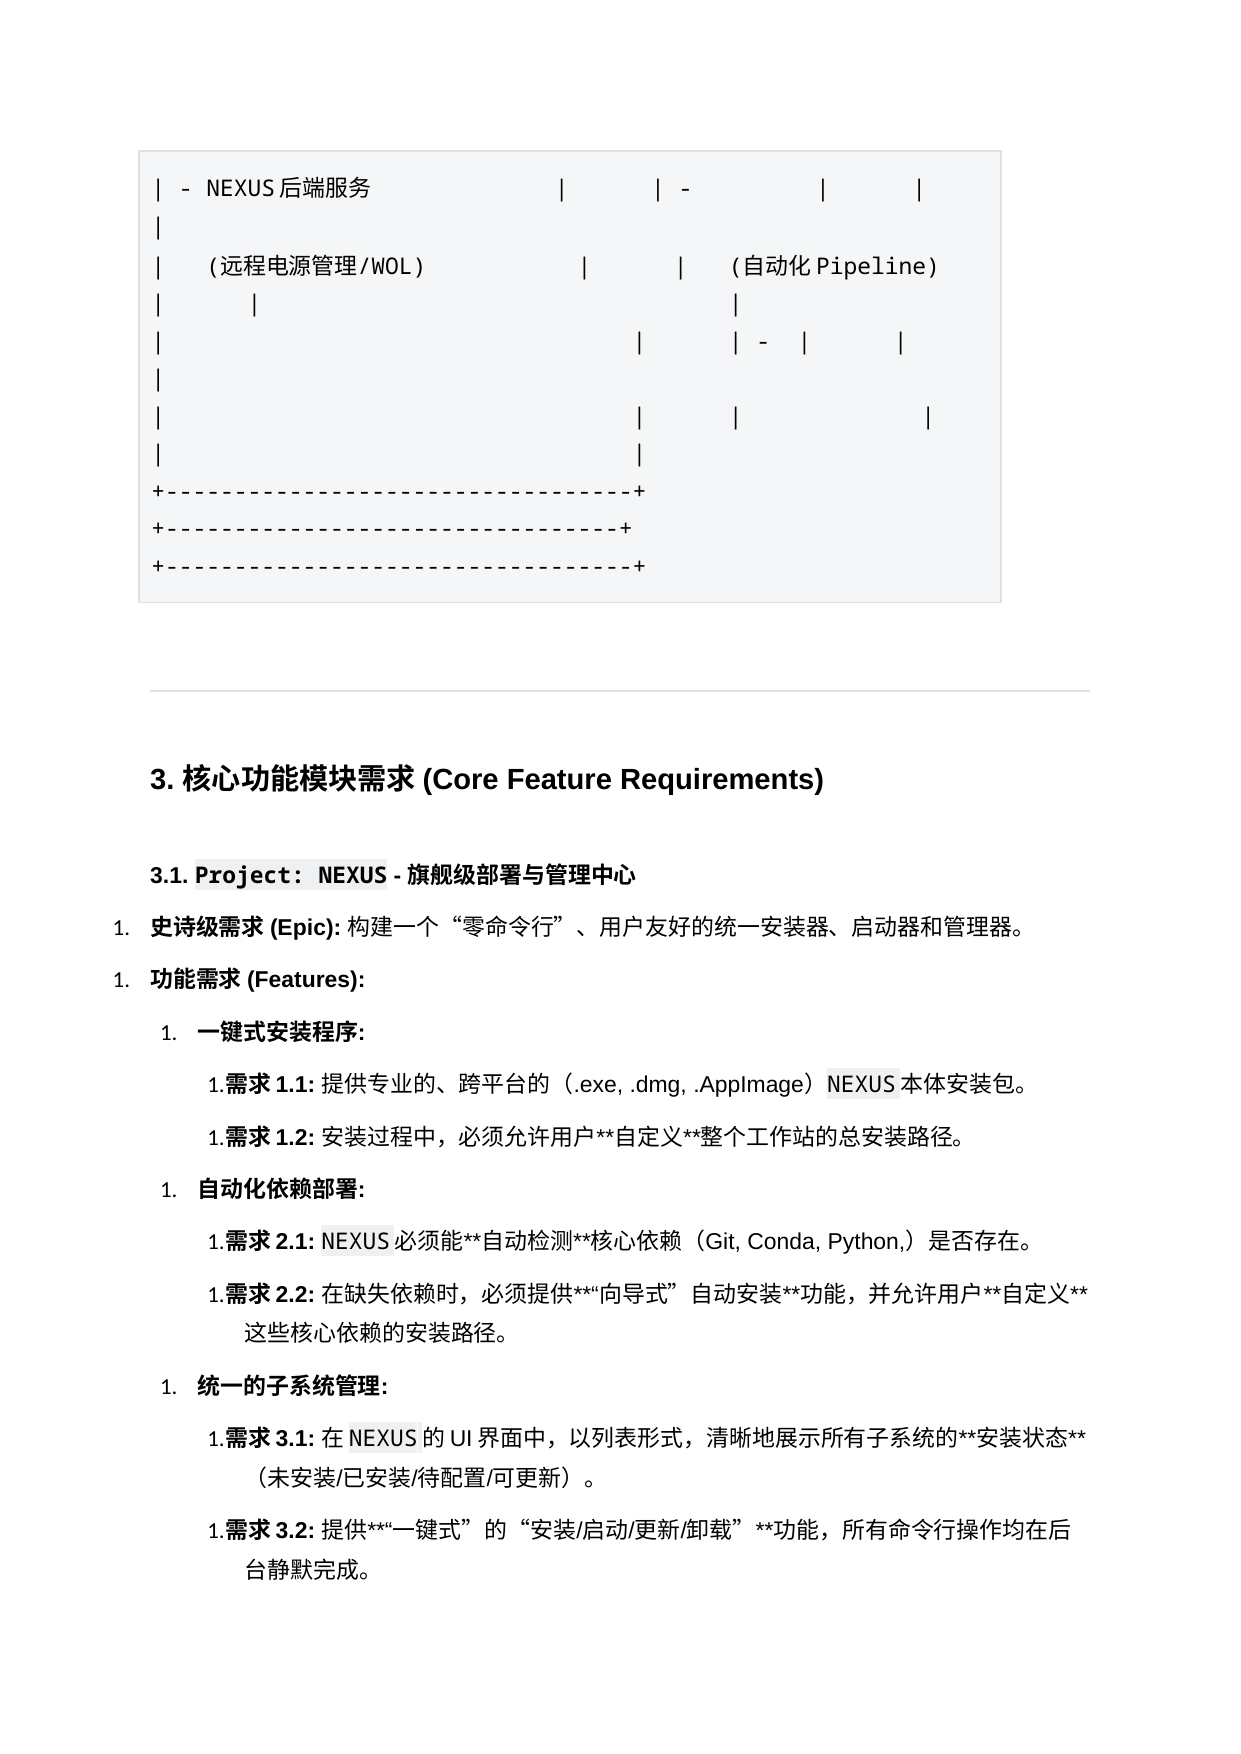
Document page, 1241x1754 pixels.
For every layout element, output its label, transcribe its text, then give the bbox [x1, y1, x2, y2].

list 需求2.1: NEXUS必须能**自动检测**核心依赖（Git, Conda, Python,）是否存在。 [207, 1223, 1090, 1256]
text 3.1. Project: NEXUS - 旗舰级部署与管理中心 [150, 856, 1090, 890]
list 需求1.1: 提供专业的、跨平台的（.exe, .dmg, .AppImage）NEXUS本体安装包。 [207, 1066, 1090, 1099]
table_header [140, 152, 1000, 602]
list 一键式安装程序: [160, 1013, 1090, 1047]
list 需求1.2: 安装过程中，必须允许用户**自定义**整个工作站的总安装路径。 [207, 1118, 1090, 1152]
list 史诗级需求 (Epic): 构建一个“零命令行”、用户友好的统一安装器、启动器和管理器。 [112, 909, 1090, 942]
list 统一的子系统管理: [160, 1367, 1090, 1401]
list 功能需求 (Features): [112, 961, 1090, 994]
list 需求2.2: 在缺失依赖时，必须提供**“向导式”自动安装**功能，并允许用户**自定义**这些核心依赖的安装路径。 [207, 1275, 1090, 1348]
list 需求3.2: 提供**“一键式”的“安装/启动/更新/卸载”**功能，所有命令行操作均在后台静默完成。 [207, 1512, 1090, 1585]
list 自动化依赖部署: [160, 1171, 1090, 1204]
list 需求3.1: 在NEXUS的UI界面中，以列表形式，清晰地展示所有子系统的**安装状态**（未安装/已安装/待配置/可更新）。 [207, 1420, 1090, 1493]
